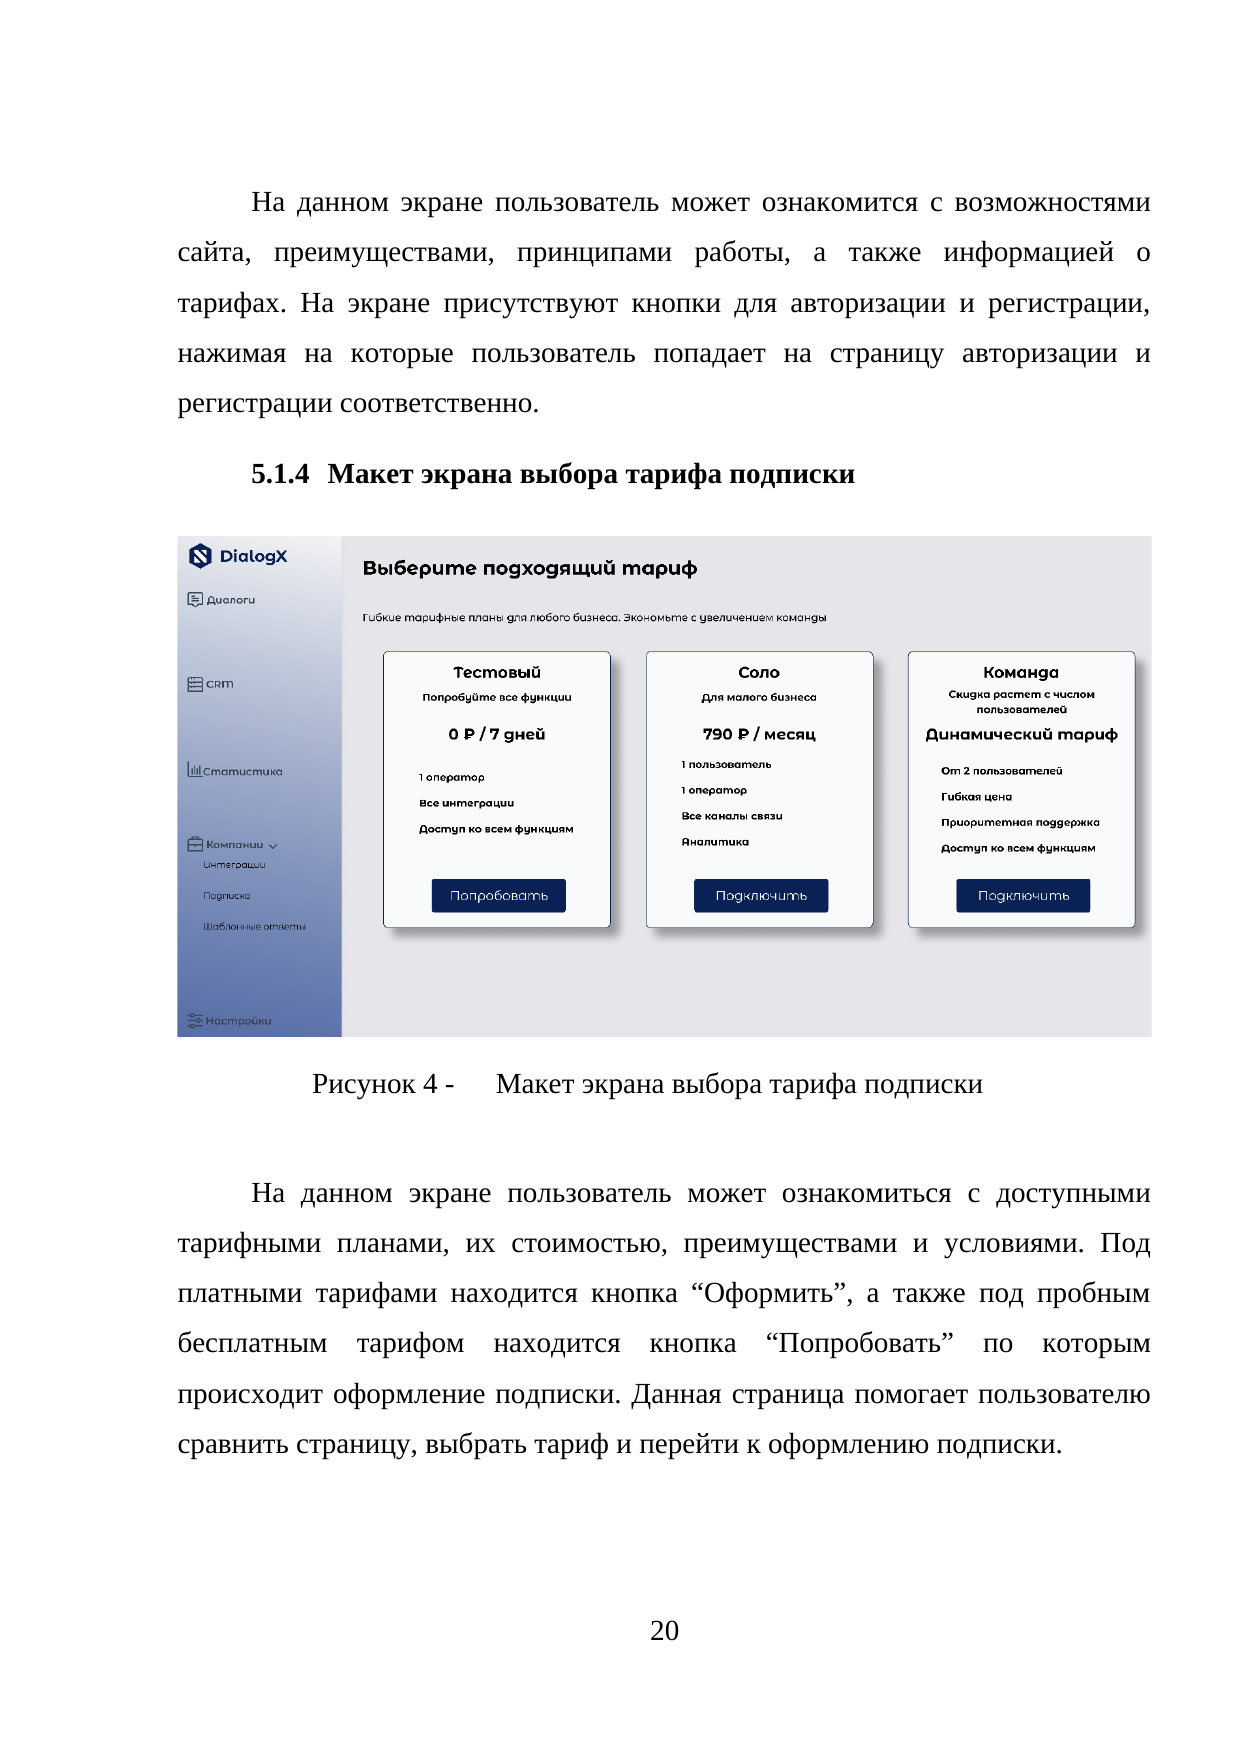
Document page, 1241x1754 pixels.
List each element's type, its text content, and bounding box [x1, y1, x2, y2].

subtitle Макет экрана выбора тарифа подписки [177, 456, 1152, 490]
text На данном экране пользователь может ознакомиться с доступными тарифными планами, их стоимостью, преимуществами и условиями. Под платными тарифами находится кнопка “Оформить”, а также под пробным бесплатным тарифом находится кнопка “Попробовать” по которым происходит оформление подписки. Данная страница помогает пользователю сравнить страницу, выбрать тариф и перейти к оформлению подписки. [177, 1175, 1152, 1460]
text На данном экране пользователь может ознакомится с возможностями сайта, преимуществами, принципами работы, а также информацией о тарифах. На экране присутствуют кнопки для авторизации и регистрации, нажимая на которые пользователь попадает на страницу авторизации и регистрации соответственно. [177, 184, 1152, 419]
text Макет экрана выбора тарифа подписки [215, 1066, 1152, 1099]
picture [177, 536, 1152, 1037]
